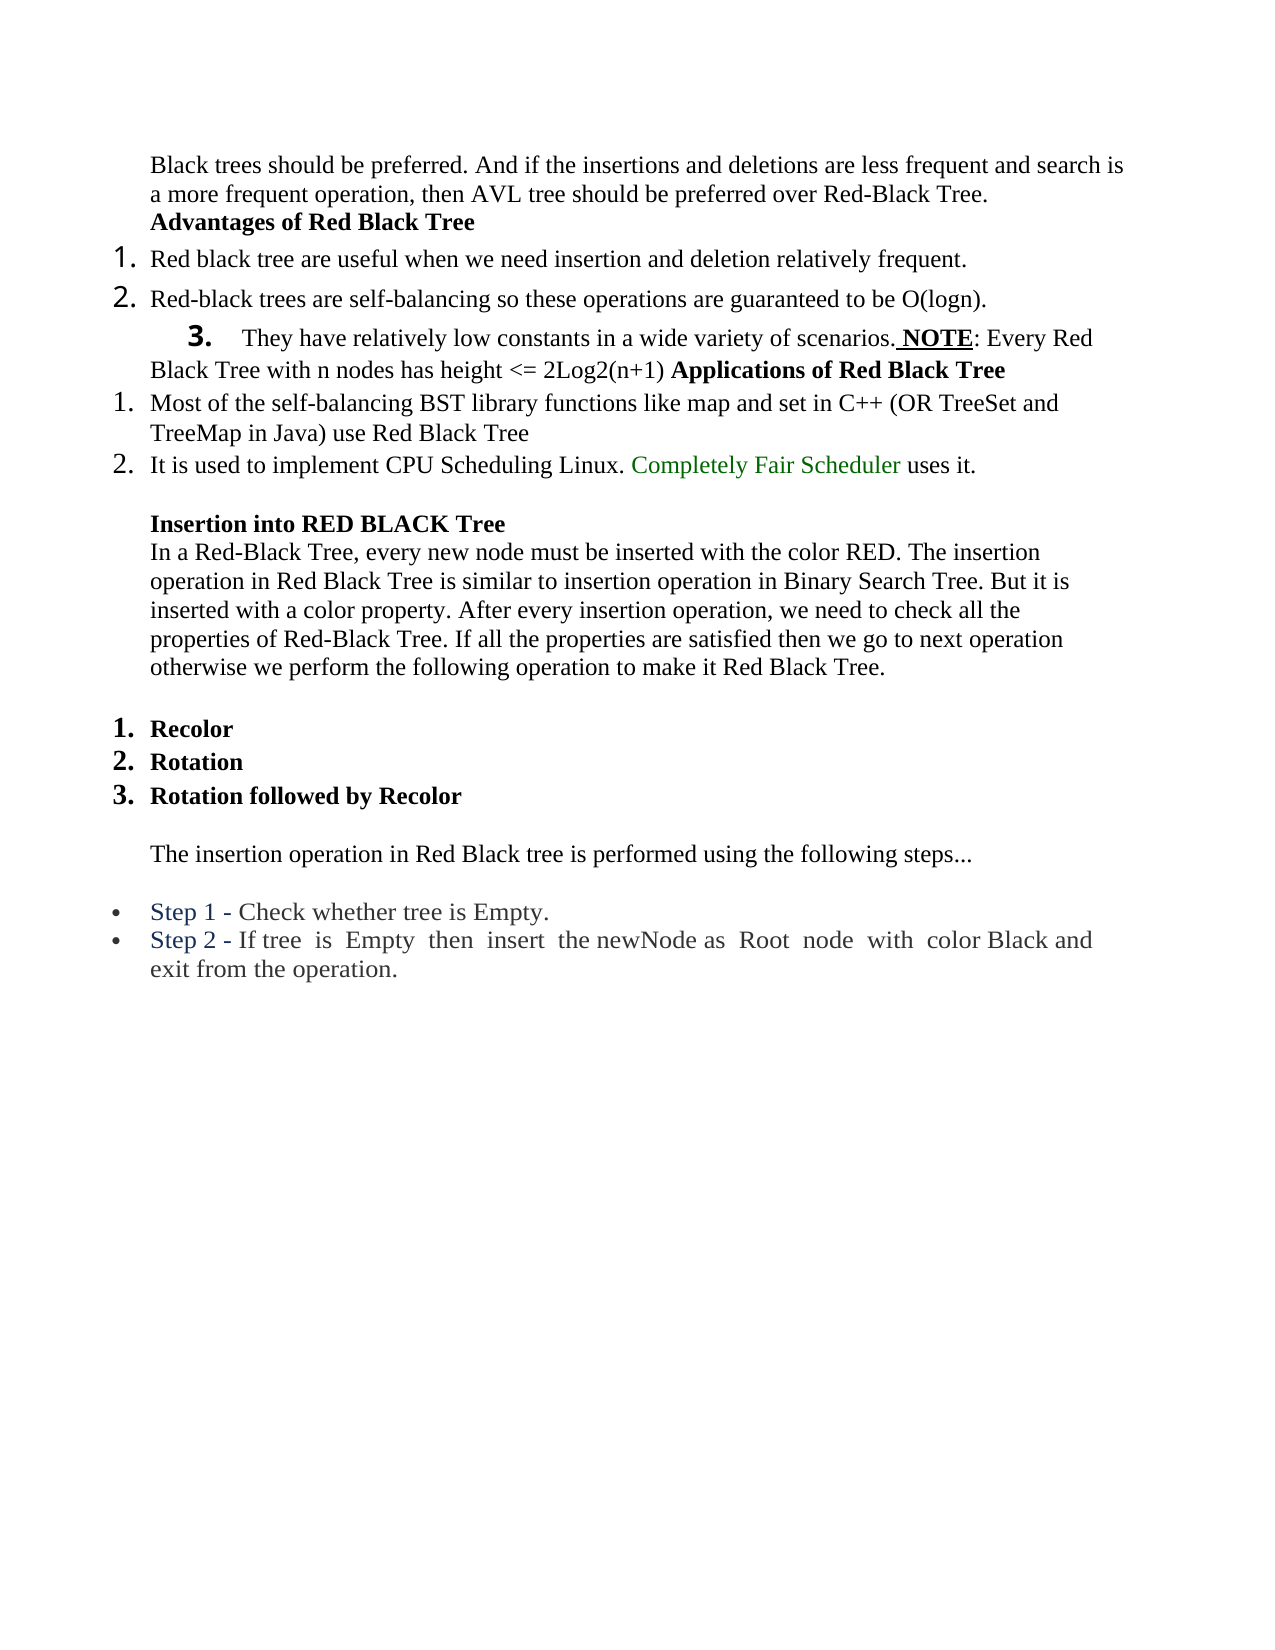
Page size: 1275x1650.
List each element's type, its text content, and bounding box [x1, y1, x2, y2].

subtitle Insertion into RED BLACK Tree [150, 509, 1125, 537]
text Black trees should be preferred. And if the insertions and deletions are less frequent and search is a more frequent operation, then AVL tree should be preferred over Red-Black Tree. [150, 150, 1125, 207]
text The insertion operation in Red Black tree is performed using the following steps... [150, 839, 1125, 868]
list Red black tree are useful when we need insertion and deletion relatively frequent. [112, 236, 1125, 276]
list It is used to implement CPU Scheduling Linux. Completely Fair Scheduler uses it. [112, 446, 1125, 480]
list Most of the self-balancing BST library functions like map and set in C++ (OR TreeSet and TreeMap in Java) use Red Black Tree [112, 384, 1125, 446]
list Red-black trees are self-balancing so these operations are guaranteed to be O(logn). [112, 276, 1125, 316]
subtitle Recolor [112, 710, 1125, 743]
list Rotation followed by Recolor [112, 777, 1125, 811]
text In a Red-Black Tree, every new node must be inserted with the color RED. The insertion operation in Red Black Tree is similar to insertion operation in Binary Search Tree. But it is inserted with a color property. After every insertion operation, we need to check all the properties of Red-Black Tree. If all the properties are satisfied then we go to next operation otherwise we perform the following operation to make it Red Black Tree. [150, 537, 1125, 681]
list Rotation [112, 743, 1125, 777]
list They have relatively low constants in a wide variety of scenarios. NOTE: Every Red Black Tree with n nodes has height <= 2Log2(n+1) Applications of Red Black Tree [150, 316, 1125, 384]
list Step 2 - If tree is Empty then insert the newNode as Root node with color Black and exit from the operation. [112, 926, 1125, 983]
subtitle Advantages of Red Black Tree [150, 207, 1125, 236]
list Step 1 - Check whether tree is Empty. [112, 897, 1125, 926]
